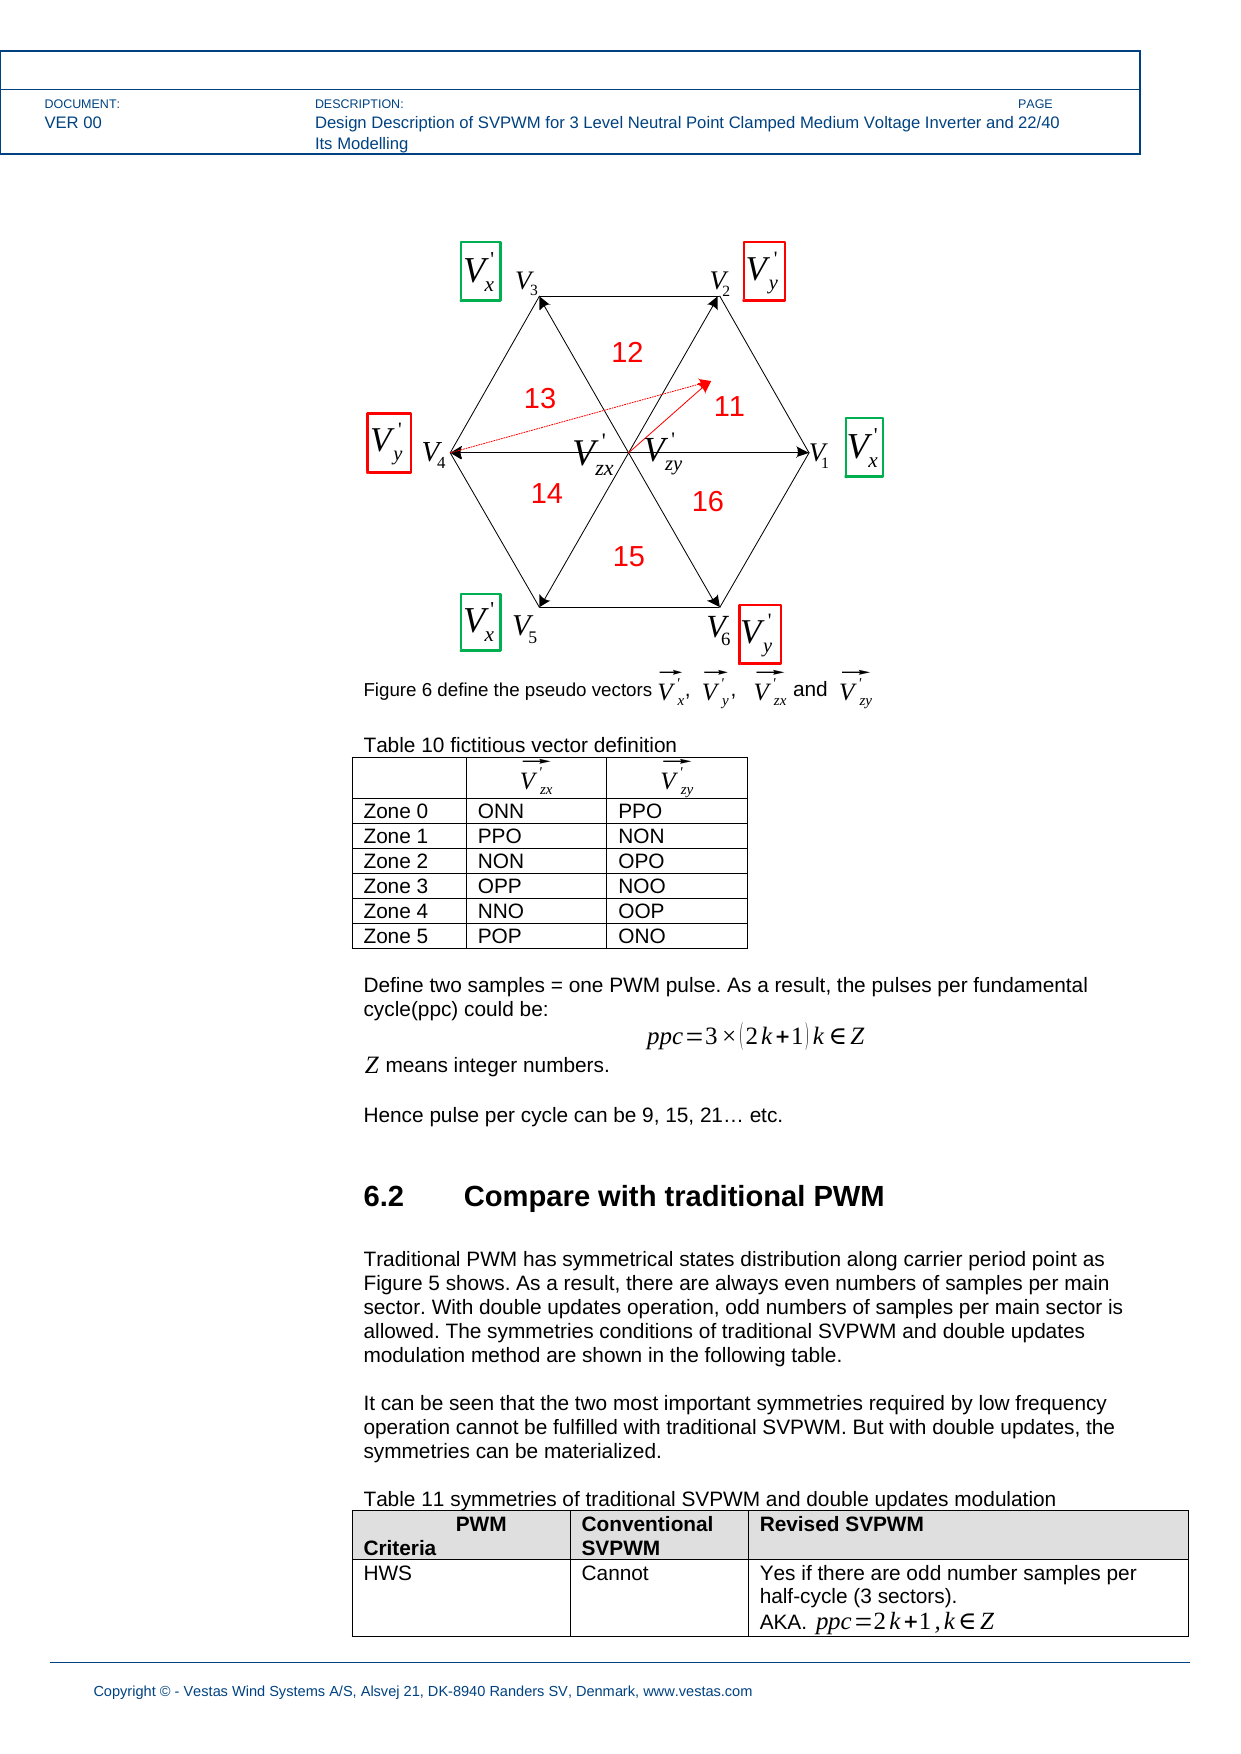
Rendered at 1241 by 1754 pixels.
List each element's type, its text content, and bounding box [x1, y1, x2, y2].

table_header PWM Criteria [353, 1511, 570, 1559]
table_cell ONN [467, 799, 606, 823]
table_cell NON [467, 849, 606, 873]
table_cell NOO [607, 874, 747, 898]
table_header Conventional SVPWM [571, 1511, 748, 1559]
table_cell Zone 1 [353, 824, 466, 848]
text Define two samples = one PWM pulse. As a result, the pulses per fundamental cycle(ppc) could be: [363, 973, 1146, 1021]
table_cell Zone 5 [353, 924, 466, 948]
table_cell OPO [607, 849, 747, 873]
table_cell Yes if there are odd number samples per half-cycle (3 sectors). AKA. [749, 1560, 1188, 1636]
table_header [353, 758, 466, 798]
table_header Revised SVPWM [749, 1511, 1188, 1559]
text means integer numbers. [363, 1051, 1146, 1079]
text It can be seen that the two most important symmetries required by low frequency operation cannot be fulfilled with traditional SVPWM. But with double updates, the symmetries can be materialized. [363, 1391, 1146, 1462]
table_cell OOP [607, 899, 747, 923]
table_cell OPP [467, 874, 606, 898]
text Table 11 symmetries of traditional SVPWM and double updates modulation [363, 1486, 1146, 1510]
subtitle Compare with traditional PWM [363, 1175, 1146, 1212]
table_cell NON [607, 824, 747, 848]
table_cell Zone 4 [353, 899, 466, 923]
table_cell Cannot [571, 1560, 748, 1636]
text Figure 6 define the pseudo vectors , , and [363, 669, 1146, 709]
table_cell Zone 2 [353, 849, 466, 873]
table_cell POP [467, 924, 606, 948]
table_header [607, 758, 747, 798]
table_cell NNO [467, 899, 606, 923]
table_cell PPO [607, 799, 747, 823]
table_cell Zone 0 [353, 799, 466, 823]
text Traditional PWM has symmetrical states distribution along carrier period point as Figure 5 shows. As a result, there are always even numbers of samples per main sector. With double updates operation, odd numbers of samples per main sector is allowed. The symmetries conditions of traditional SVPWM and double updates modulation method are shown in the following table. [363, 1247, 1146, 1367]
table_header [467, 758, 606, 798]
text Table 10 fictitious vector definition [363, 733, 1146, 757]
table_cell Zone 3 [353, 874, 466, 898]
table_cell HWS [353, 1560, 570, 1636]
text Hence pulse per cycle can be 9, 15, 21… etc. [363, 1103, 1146, 1127]
table_cell ONO [607, 924, 747, 948]
table_cell PPO [467, 824, 606, 848]
